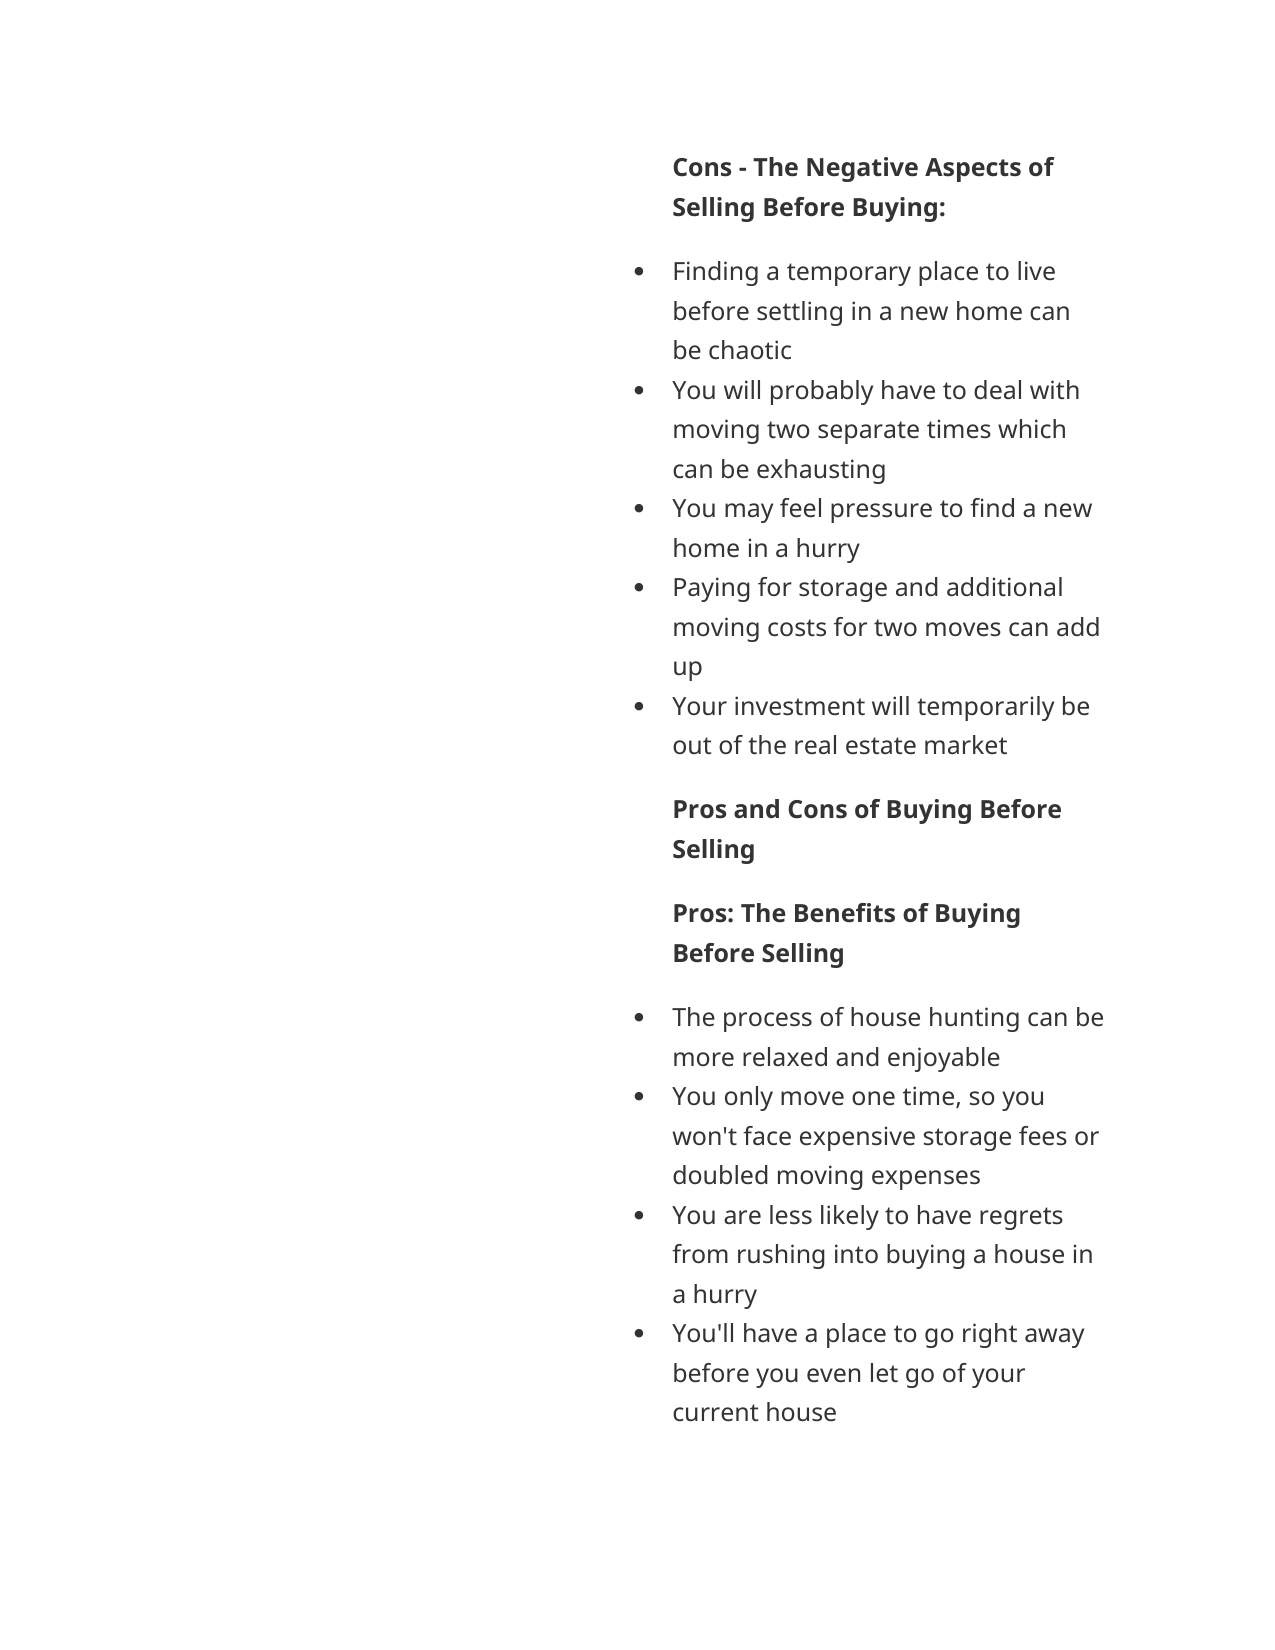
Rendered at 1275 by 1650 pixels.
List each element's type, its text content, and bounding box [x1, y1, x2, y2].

list Paying for storage and additional moving costs for two moves can add up [634, 570, 1105, 683]
list You will probably have to deal with moving two separate times which can be exhausting [634, 372, 1105, 485]
subtitle Pros: The Benefits of Buying Before Selling [672, 896, 1105, 970]
list The process of house hunting can be more relaxed and enjoyable [634, 1000, 1105, 1074]
list You only move one time, so you won't face expensive storage fees or doubled moving expenses [634, 1079, 1105, 1192]
subtitle Pros and Cons of Buying Before Selling [672, 792, 1105, 866]
list You may feel pressure to find a new home in a hurry [634, 491, 1105, 564]
list Your investment will temporarily be out of the real estate market [634, 688, 1105, 762]
subtitle Cons - The Negative Aspects of Selling Before Buying: [672, 150, 1105, 223]
list You'll have a place to go right away before you even let go of your current house [634, 1316, 1105, 1429]
list You are less likely to have regrets from rushing into buying a house in a hurry [634, 1197, 1105, 1311]
list Finding a temporary place to live before settling in a new home can be chaotic [634, 254, 1105, 367]
